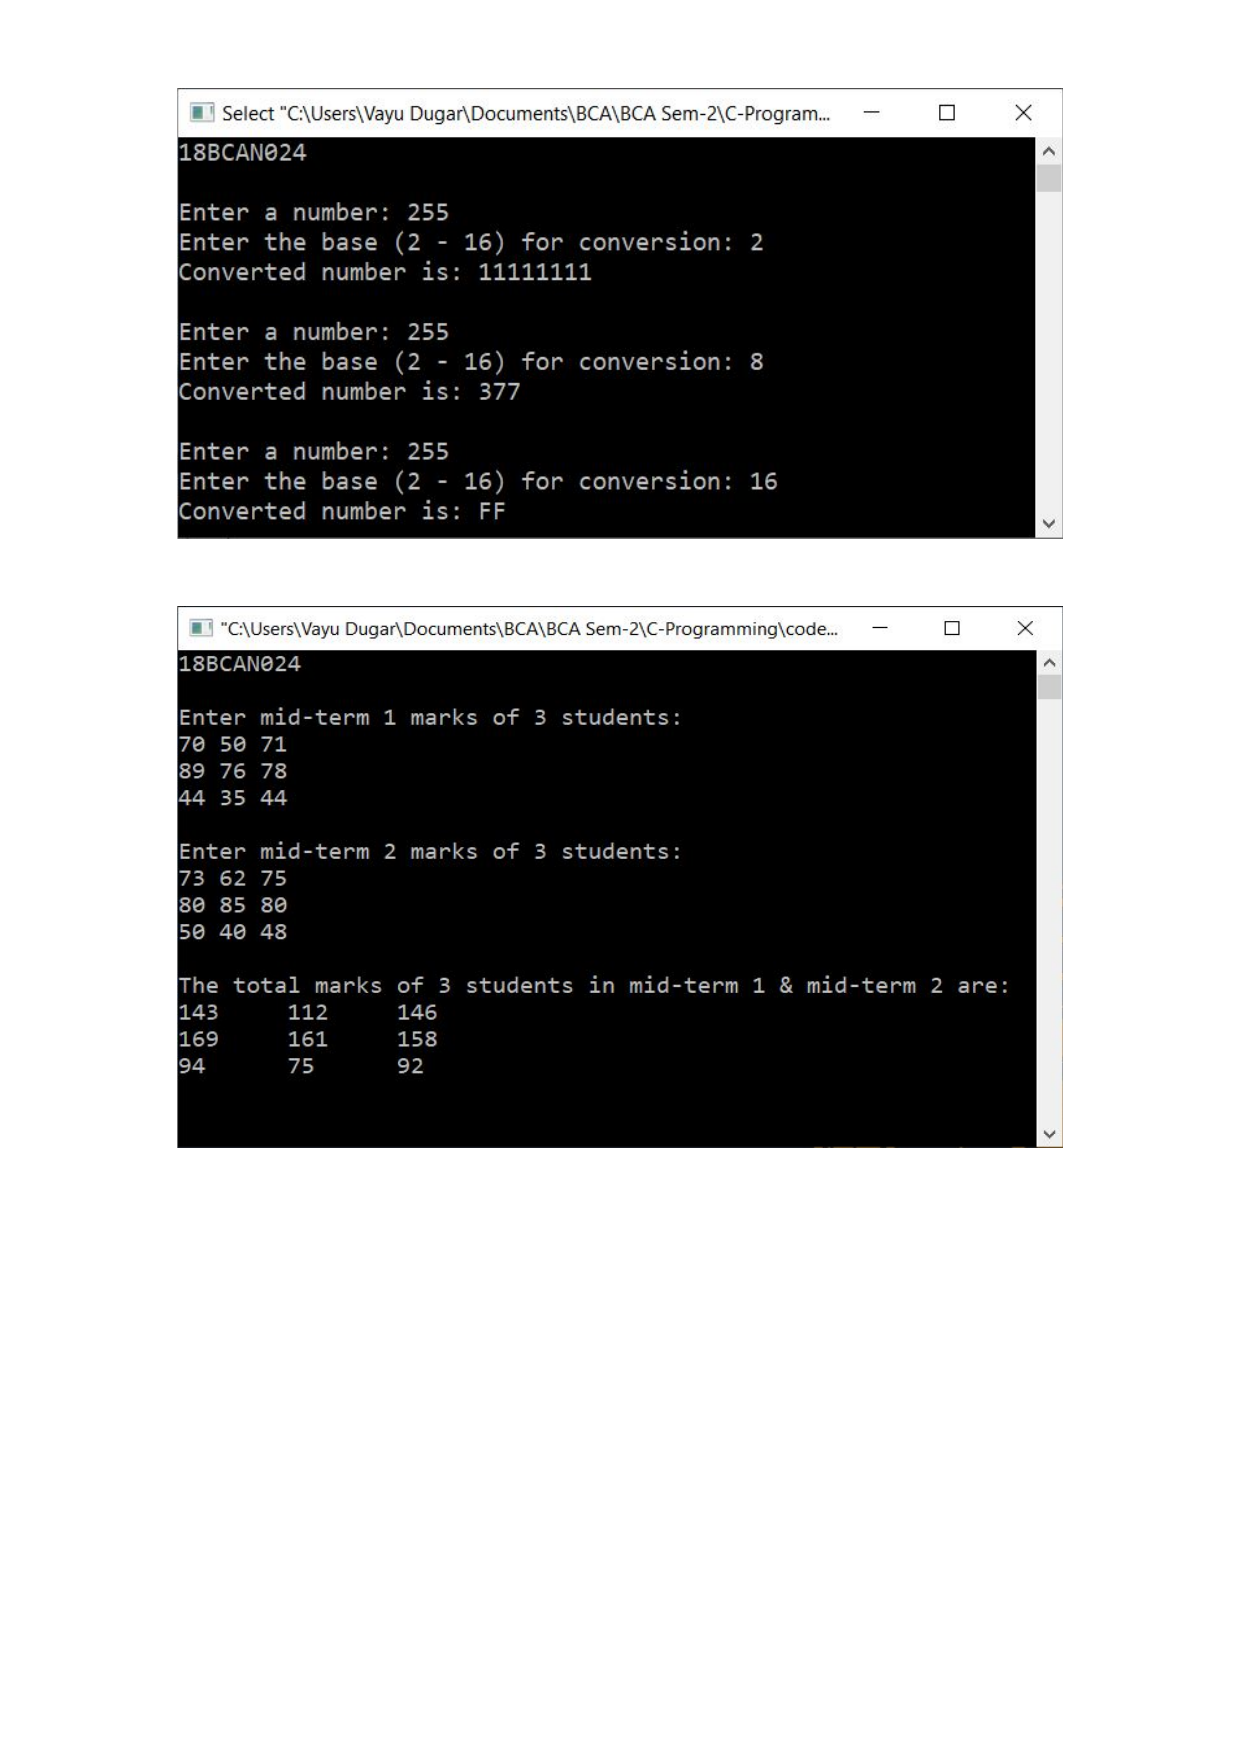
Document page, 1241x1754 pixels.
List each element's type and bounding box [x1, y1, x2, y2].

picture [177, 88, 1063, 539]
picture [177, 606, 1063, 1148]
